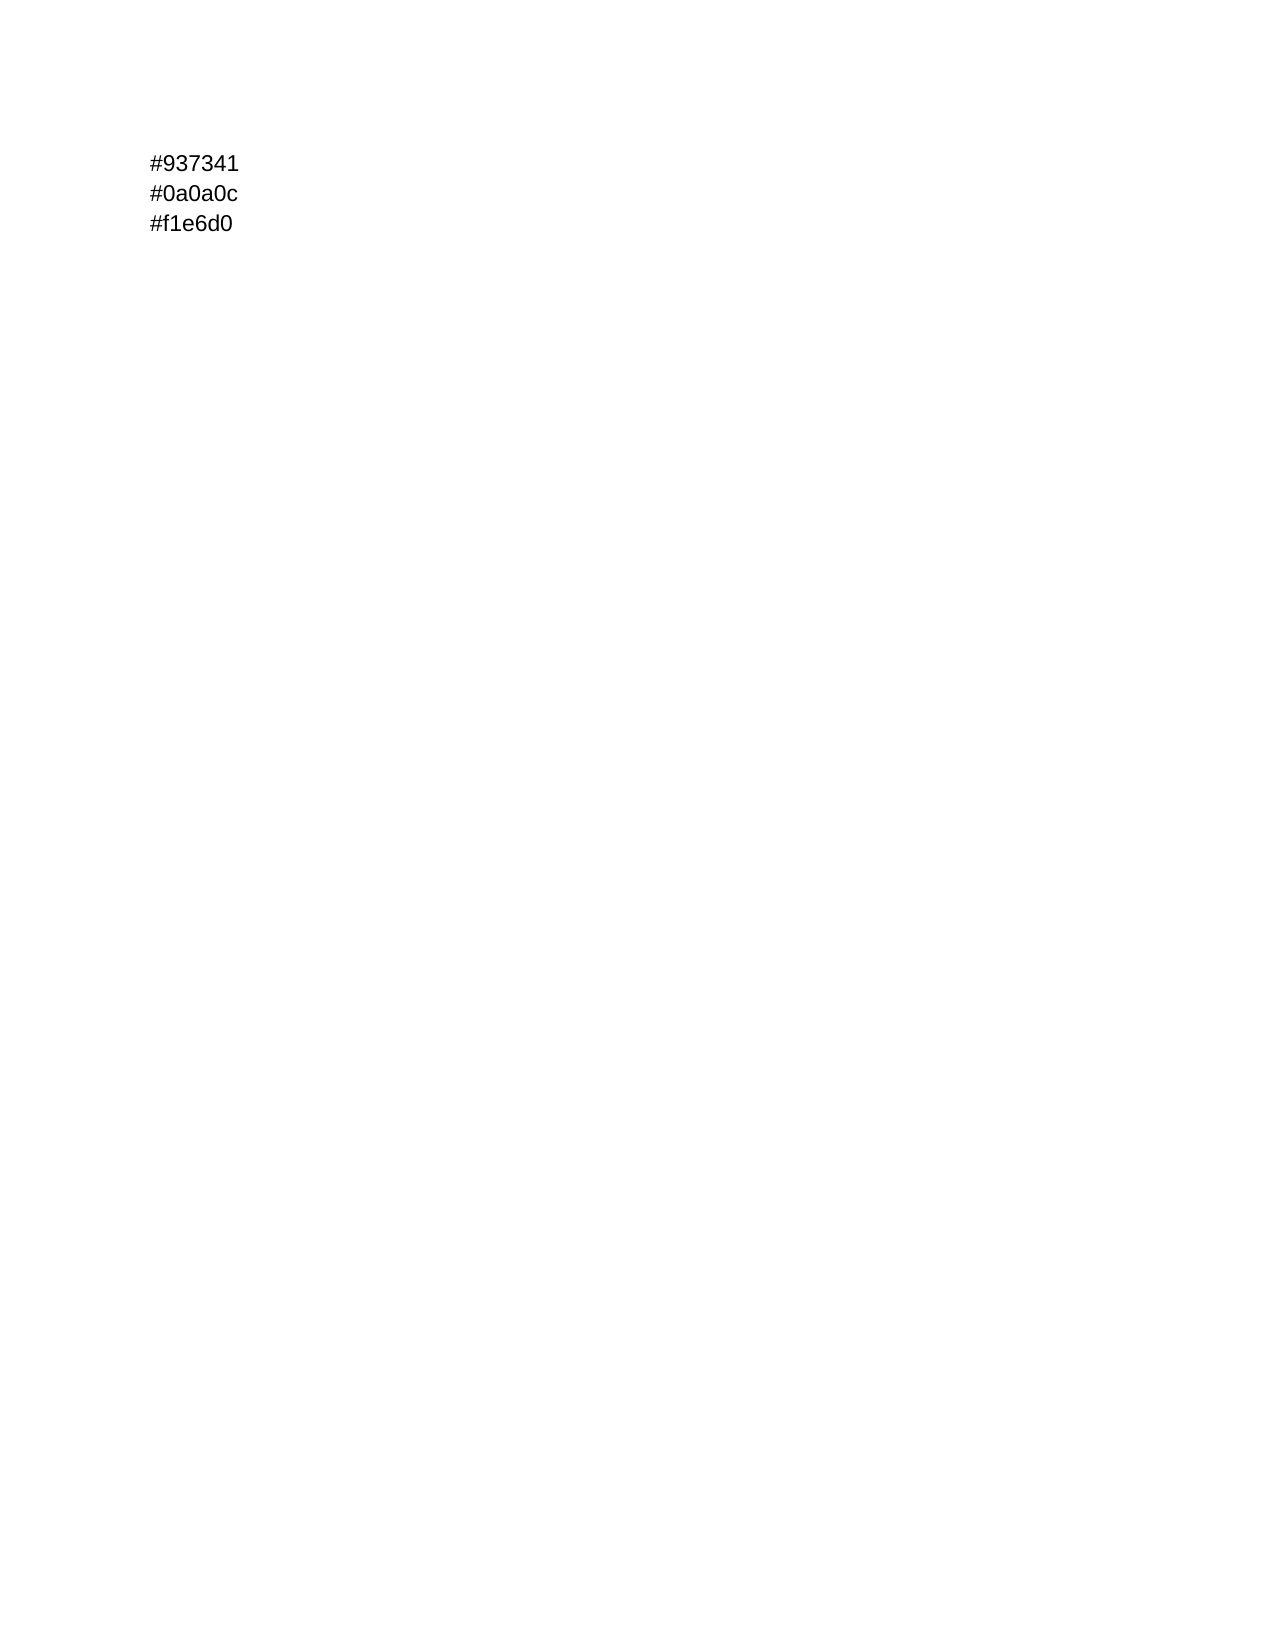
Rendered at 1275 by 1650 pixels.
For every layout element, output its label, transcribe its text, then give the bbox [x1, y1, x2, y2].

text #0a0a0c [150, 180, 1125, 207]
text #937341 [150, 150, 1125, 176]
text #f1e6d0 [150, 210, 1125, 237]
